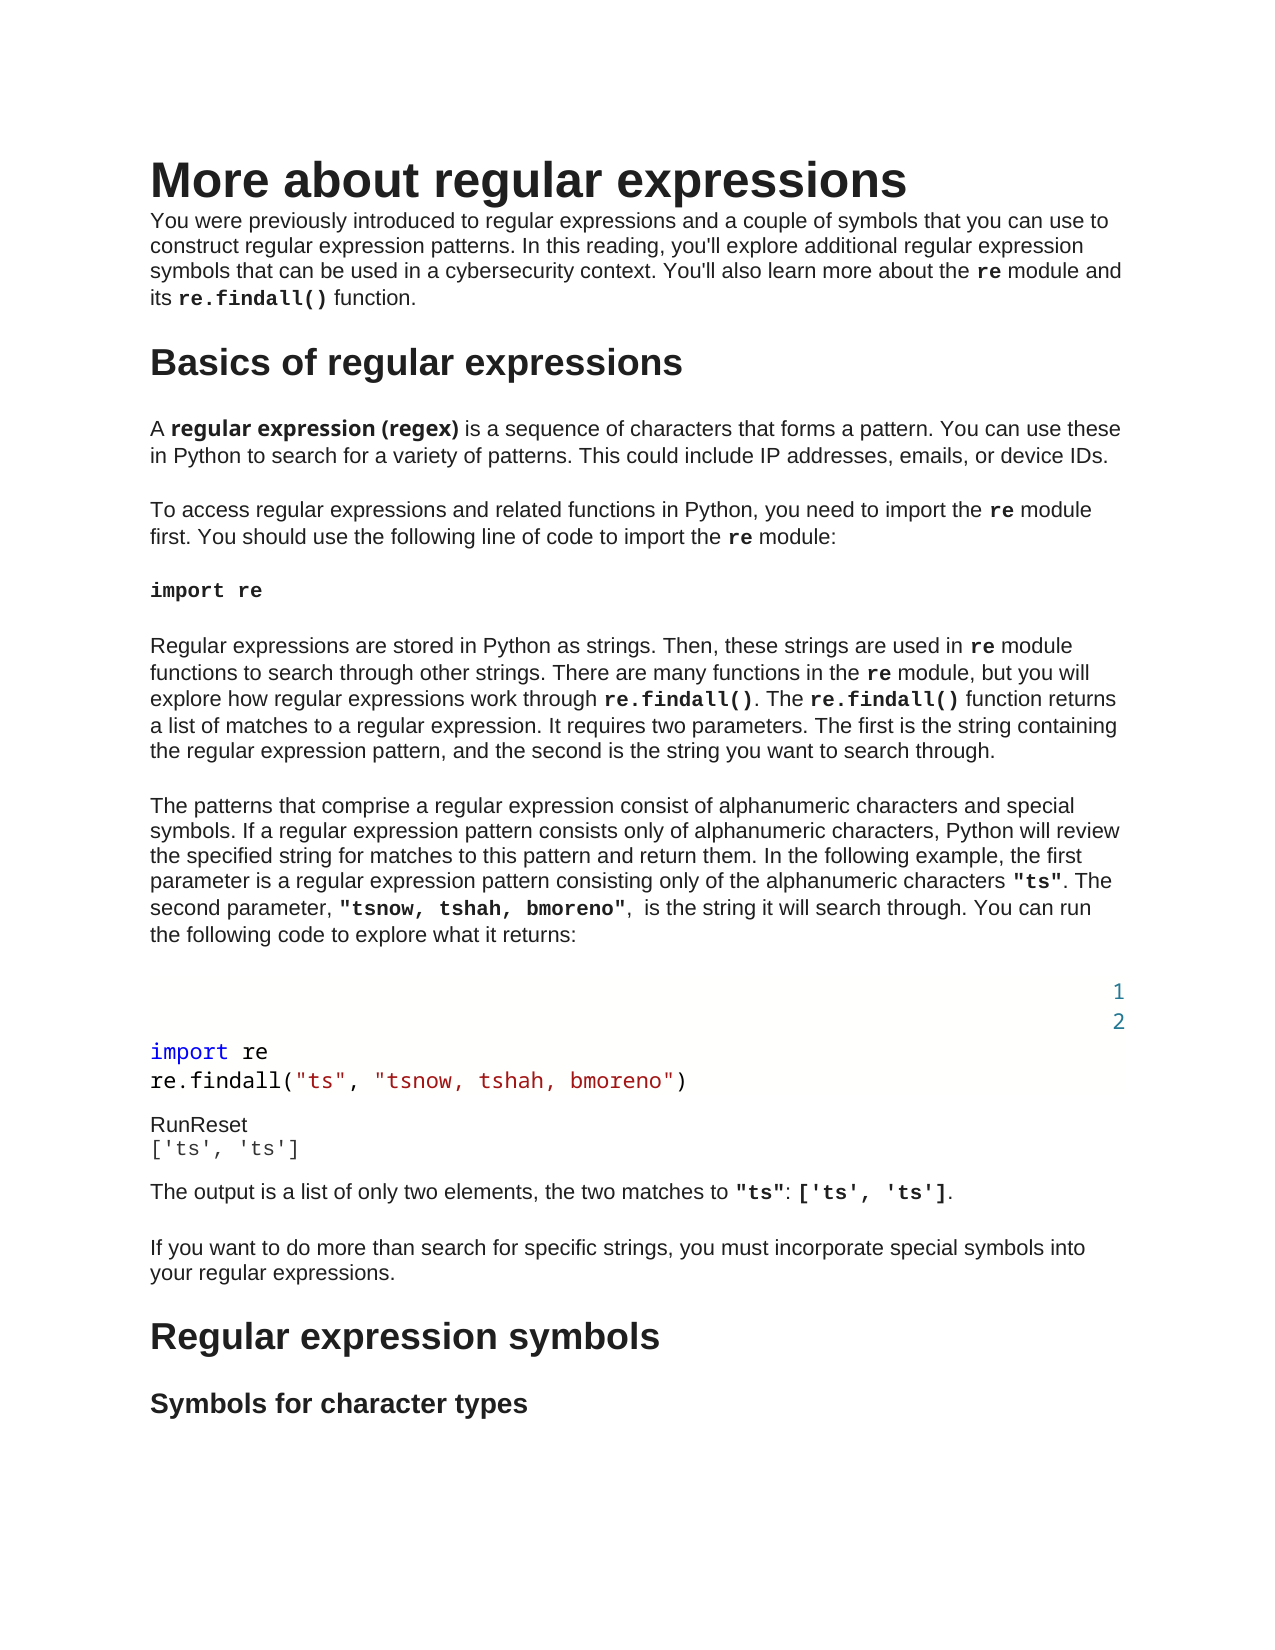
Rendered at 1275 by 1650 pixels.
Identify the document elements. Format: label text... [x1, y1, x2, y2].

text Regular expressions are stored in Python as strings. Then, these strings are used in re module functions to search through other strings. There are many functions in the re module, but you will explore how regular expressions work through re.findall(). The re.findall() function returns a list of matches to a regular expression. It requires two parameters. The first is the string containing the regular expression pattern, and the second is the string you want to search through. [150, 633, 1125, 763]
text import re [150, 580, 1125, 603]
text re.findall("ts", "tsnow, tshah, bmoreno") [150, 1065, 1125, 1095]
text Symbols for character types [150, 1387, 1125, 1419]
text 2 [150, 1006, 1125, 1036]
text Basics of regular expressions [150, 341, 1125, 384]
text If you want to do more than search for specific strings, you must incorporate special symbols into your regular expressions. [150, 1235, 1125, 1285]
text The output is a list of only two elements, the two matches to "ts": ['ts', 'ts']. [150, 1179, 1125, 1206]
text More about regular expressions [150, 150, 1125, 207]
text ['ts', 'ts'] [150, 1137, 1125, 1162]
text To access regular expressions and related functions in Python, you need to import the re module first. You should use the following line of code to import the re module: [150, 497, 1125, 551]
text A regular expression (regex) is a sequence of characters that forms a pattern. You can use these in Python to search for a variety of patterns. This could include IP addresses, emails, or device IDs. [150, 413, 1125, 468]
text The patterns that comprise a regular expression consist of alphanumeric characters and special symbols. If a regular expression pattern consists only of alphanumeric characters, Python will review the specified string for matches to this pattern and return them. In the following example, the first parameter is a regular expression pattern consisting only of the alphanumeric characters "ts". The second parameter, "tsnow, tshah, bmoreno", is the string it will search through. You can run the following code to explore what it returns: [150, 792, 1125, 947]
text 1 [150, 976, 1125, 1006]
text import re [150, 1036, 1125, 1065]
text You were previously introduced to regular expressions and a couple of symbols that you can use to construct regular expression patterns. In this reading, you'll explore additional regular expression symbols that can be used in a cybersecurity context. You'll also learn more about the re module and its re.findall() function. [150, 207, 1125, 311]
text Regular expression symbols [150, 1314, 1125, 1357]
text RunReset [150, 1112, 1125, 1137]
